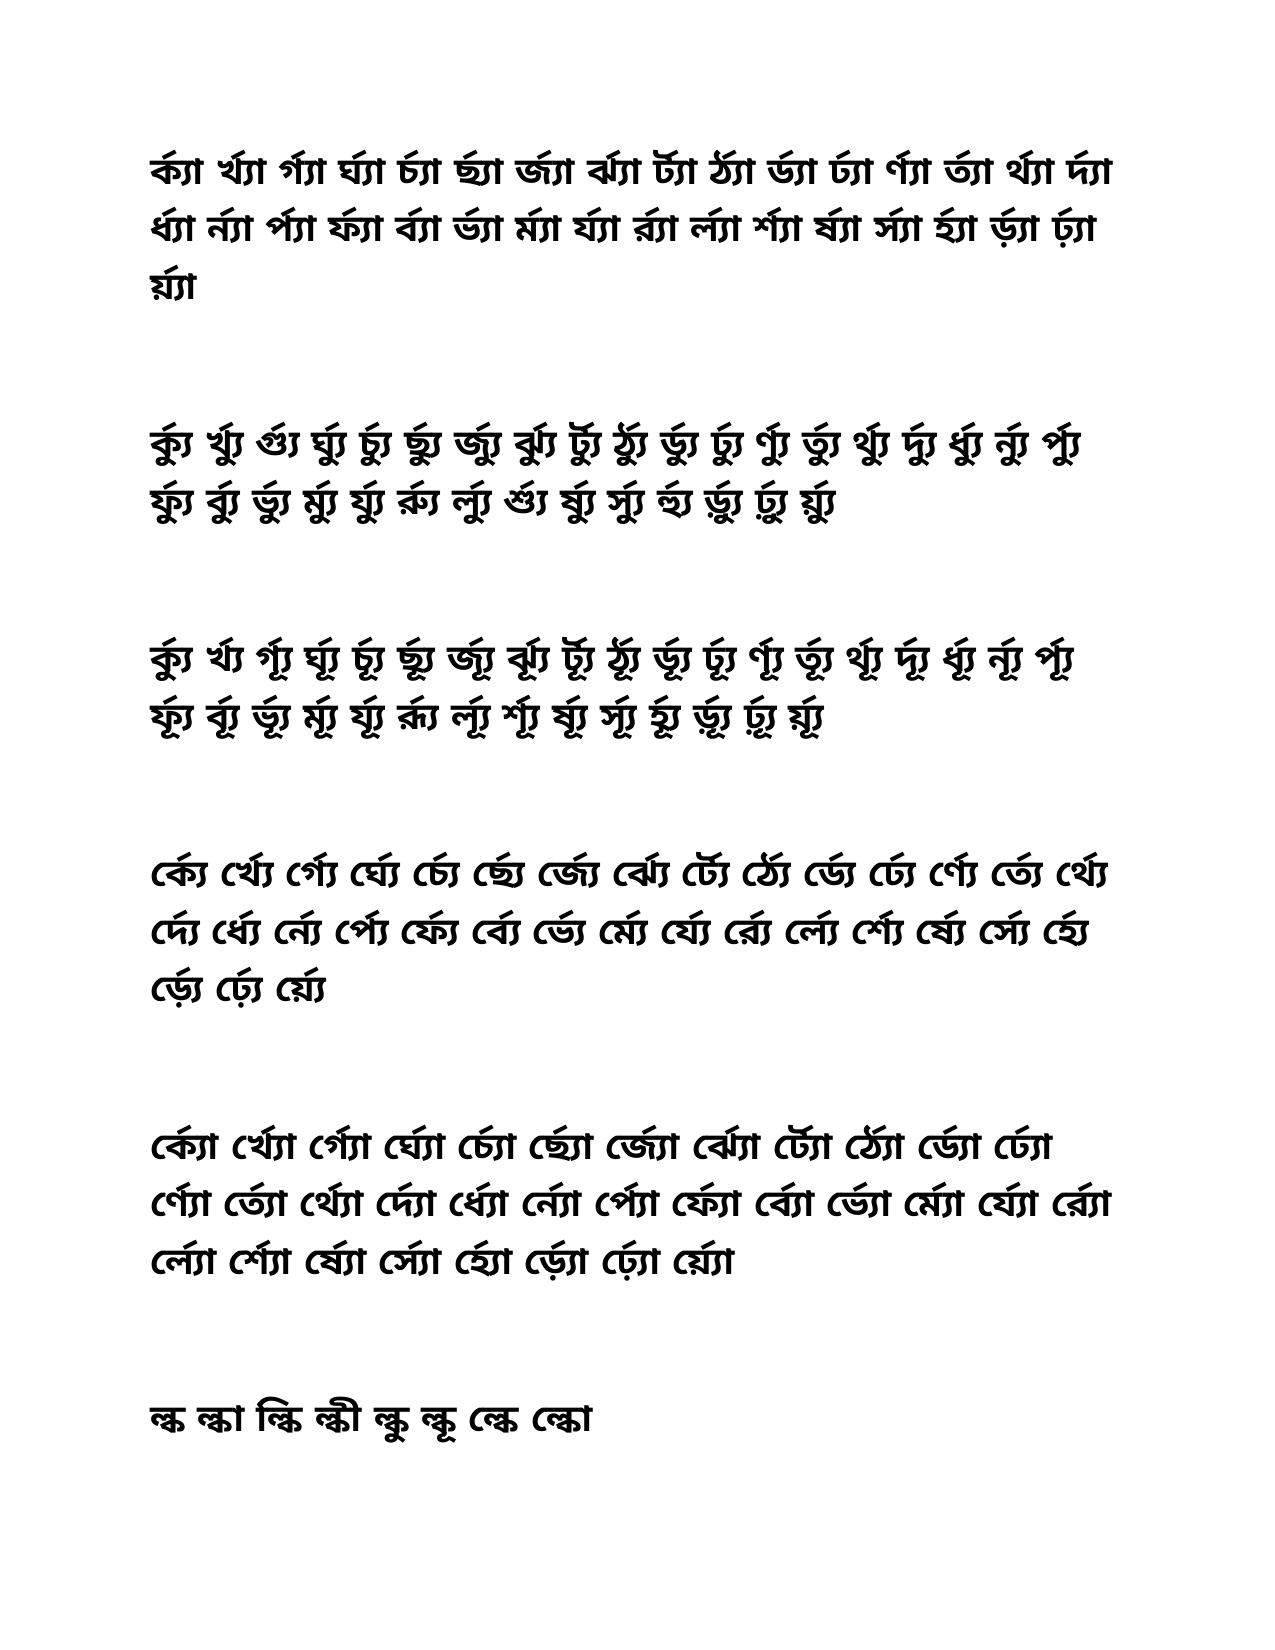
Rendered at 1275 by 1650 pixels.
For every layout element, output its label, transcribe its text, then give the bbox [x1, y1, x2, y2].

text র্ক্যো র্খ্যো র্গ্যো র্ঘ্যো র্চ্যো র্ছ্যো র্জ্যো র্ঝ্যো র্ট্যো র্ঠ্যো র্ড্যো র্ঢ্যো র্ণ্যো র্ত্যো র্থ্যো র্দ্যো র্ধ্যো র্ন্যো র্প্যো র্ফ্যো র্ব্যো র্ভ্যো র্ম্যো র্য্যো র্র্যো র্ল্যো র্শ্যো র্ষ্যো র্স্যো র্হ্যো র্ড়্যো র্ঢ়্যো র্য়্যো [150, 1125, 1125, 1290]
text র্ক্যে র্খ্যে র্গ্যে র্ঘ্যে র্চ্যে র্ছ্যে র্জ্যে র্ঝ্যে র্ট্যে র্ঠ্যে র্ড্যে র্ঢ্যে র্ণ্যে র্ত্যে র্থ্যে র্দ্যে র্ধ্যে র্ন্যে র্প্যে র্ফ্যে র্ব্যে র্ভ্যে র্ম্যে র্য্যে র্র্যে র্ল্যে র্শ্যে র্ষ্যে র্স্যে র্হ্যে র্ড়্যে র্ঢ়্যে র্য়্যে [150, 852, 1125, 1017]
text র্ক্যু র্খ্যু র্গ্যু র্ঘ্যু র্চ্যু র্ছ্যু র্জ্যু র্ঝ্যু র্ট্যু র্ঠ্যু র্ড্যু র্ঢ্যু র্ণ্যু র্ত্যু র্থ্যু র্দ্যু র্ধ্যু র্ন্যু র্প্যু র্ফ্যু র্ব্যু র্ভ্যু র্ম্যু র্য্যু র্র্যু র্ল্যু র্শ্যু র্ষ্যু র্স্যু র্হ্যু র্ড়্যু র্ঢ়্যু র্য়্যু [150, 422, 1125, 530]
text র্ক্যা র্খ্যা র্গ্যা র্ঘ্যা র্চ্যা র্ছ্যা র্জ্যা র্ঝ্যা র্ট্যা র্ঠ্যা র্ড্যা র্ঢ্যা র্ণ্যা র্ত্যা র্থ্যা র্দ্যা র্ধ্যা র্ন্যা র্প্যা র্ফ্যা র্ব্যা র্ভ্যা র্ম্যা র্য্যা র্র্যা র্ল্যা র্শ্যা র্ষ্যা র্স্যা র্হ্যা র্ড়্যা র্ঢ়্যা র্য়্যা [150, 150, 1125, 315]
text ল্ক ল্কা ল্কি ল্কী ল্কু ল্কূ ল্কে ল্কো [150, 1397, 1125, 1447]
text র্ক্যু র্খ্য র্গ্যূ র্ঘ্যূ র্চ্যূ র্ছ্যূ র্জ্যূ র্ঝ্যূ র্ট্যূ র্ঠ্যূ র্ড্যূ র্ঢ্যূ র্ণ্যূ র্ত্যূ র্থ্যূ র্দ্যূ র্ধ্যূ র্ন্যূ র্প্যূ র্ফ্যূ র্ব্যূ র্ভ্যূ র্ম্যূ র্য্যূ র্র্যূ র্ল্যূ র্শ্যূ র্ষ্যূ র্স্যূ র্হ্যূ র্ড়্যূ র্ঢ়্যূ র্য়্যূ [150, 637, 1125, 745]
